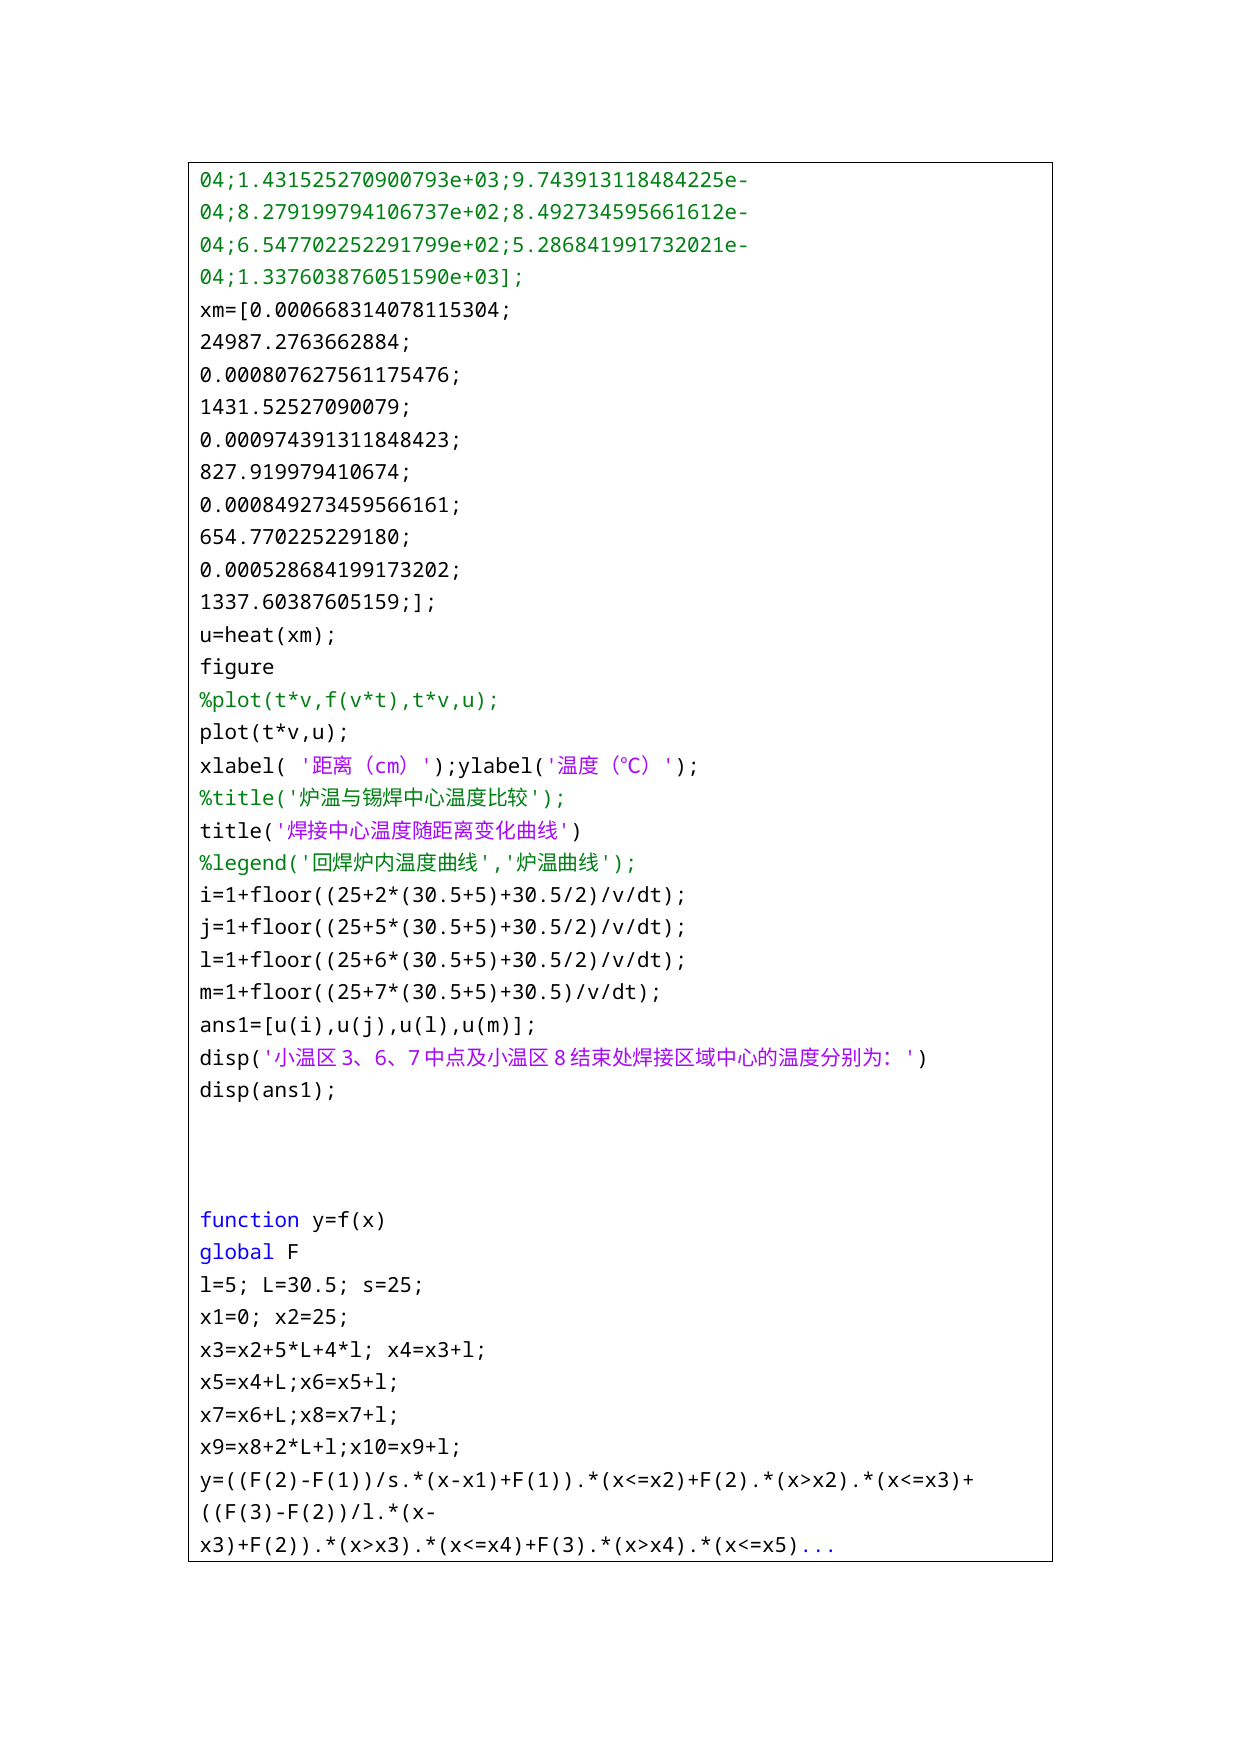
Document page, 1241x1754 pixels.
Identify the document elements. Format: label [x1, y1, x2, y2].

table_header [189, 163, 1052, 1561]
